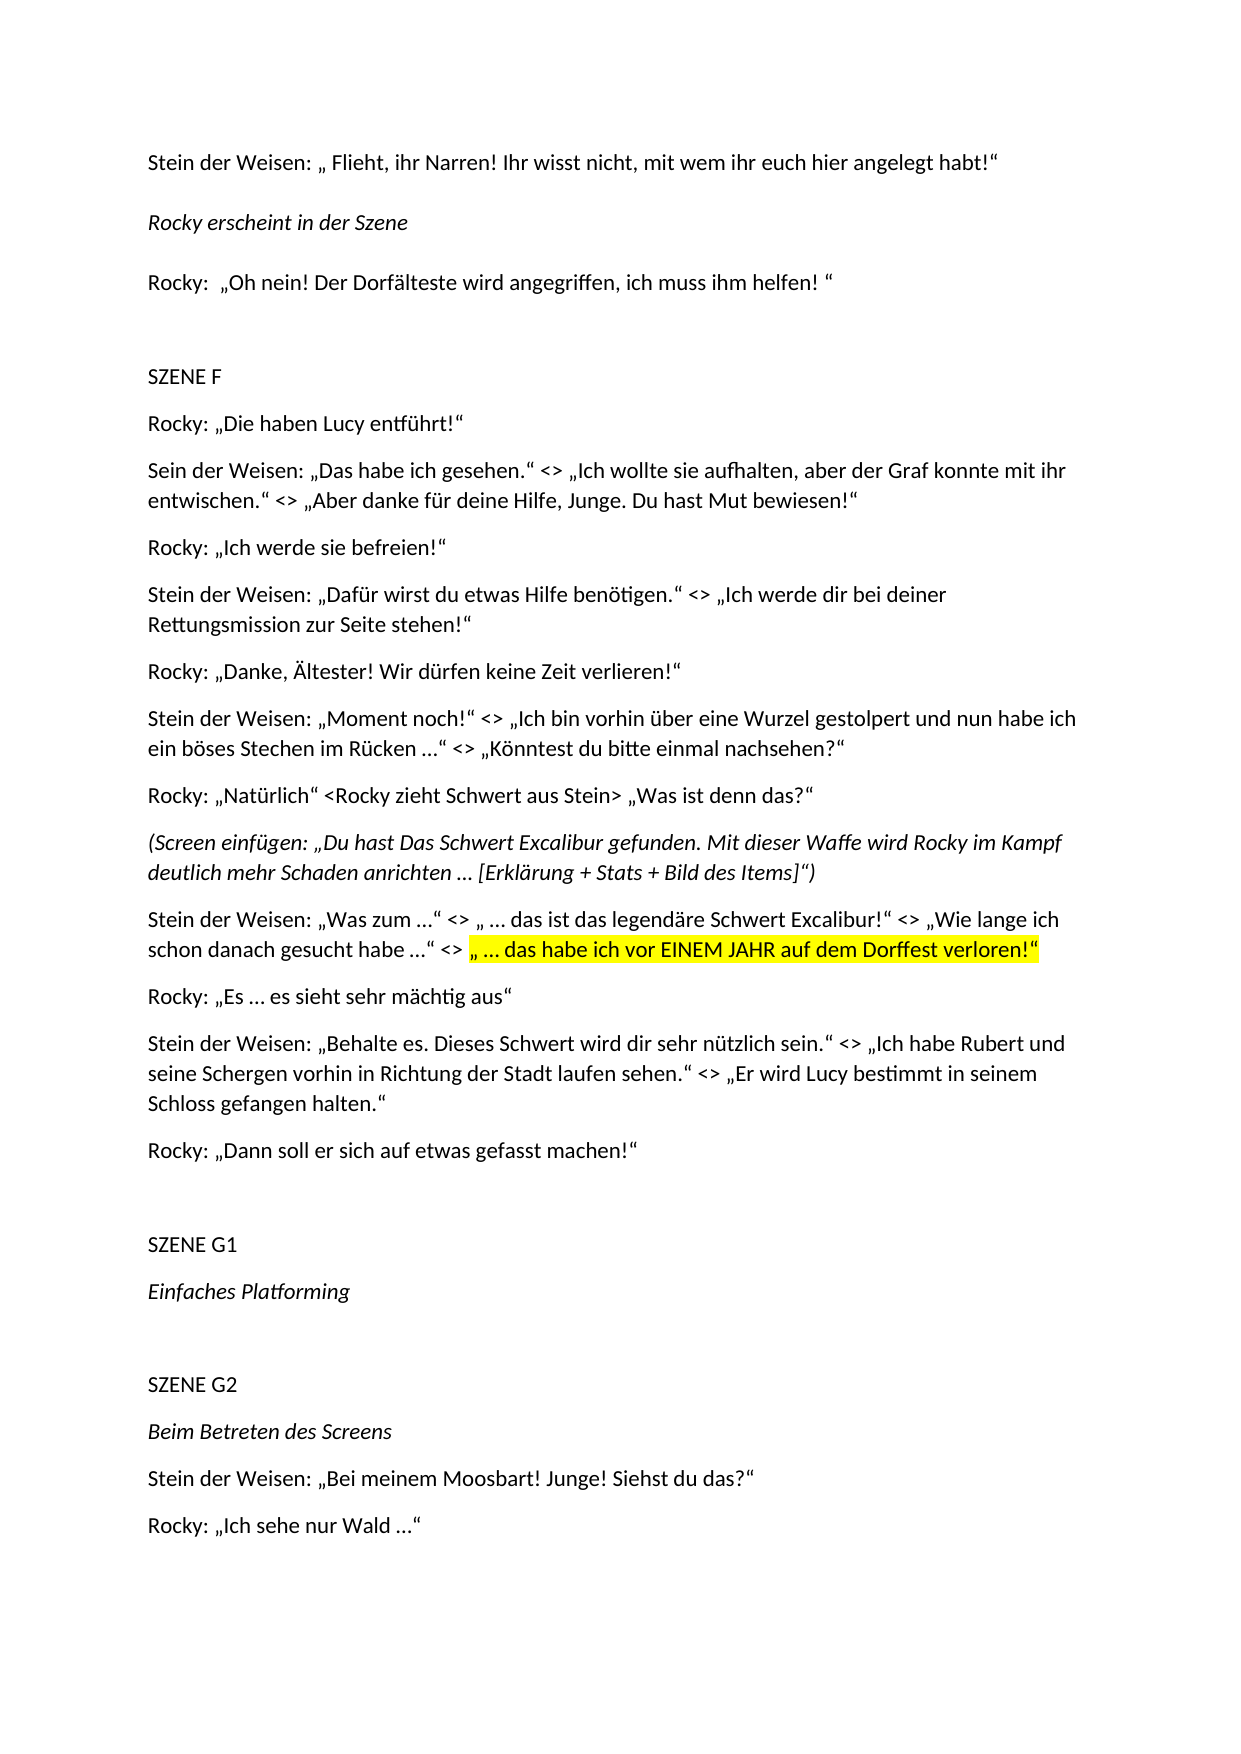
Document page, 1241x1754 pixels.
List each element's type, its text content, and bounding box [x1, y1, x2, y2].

text SZENE G2 [148, 1371, 1093, 1398]
text Stein der Weisen: „ Flieht, ihr Narren! Ihr wisst nicht, mit wem ihr euch hier angelegt habt!“ Rocky erscheint in der Szene Rocky: „Oh nein! Der Dorfälteste wird angegriffen, ich muss ihm helfen! “ [148, 148, 1093, 296]
text Rocky: „Ich werde sie befreien!“ [148, 533, 1093, 561]
text Stein der Weisen: „Behalte es. Dieses Schwert wird dir sehr nützlich sein.“ <> „Ich habe Rubert und seine Schergen vorhin in Richtung der Stadt laufen sehen.“ <> „Er wird Lucy bestimmt in seinem Schloss gefangen halten.“ [148, 1029, 1093, 1117]
text Stein der Weisen: „Dafür wirst du etwas Hilfe benötigen.“ <> „Ich werde dir bei deiner Rettungsmission zur Seite stehen!“ [148, 580, 1093, 638]
text Rocky: „Dann soll er sich auf etwas gefasst machen!“ [148, 1136, 1093, 1164]
text Stein der Weisen: „Bei meinem Moosbart! Junge! Siehst du das?“ [148, 1464, 1093, 1492]
text SZENE G1 [148, 1230, 1093, 1258]
text Stein der Weisen: „Moment noch!“ <> „Ich bin vorhin über eine Wurzel gestolpert und nun habe ich ein böses Stechen im Rücken …“ <> „Könntest du bitte einmal nachsehen?“ [148, 704, 1093, 762]
text Sein der Weisen: „Das habe ich gesehen.“ <> „Ich wollte sie aufhalten, aber der Graf konnte mit ihr entwischen.“ <> „Aber danke für deine Hilfe, Junge. Du hast Mut bewiesen!“ [148, 456, 1093, 514]
text Rocky: „Natürlich“ <Rocky zieht Schwert aus Stein> „Was ist denn das?“ [148, 781, 1093, 809]
text Stein der Weisen: „Was zum …“ <> „ … das ist das legendäre Schwert Excalibur!“ <> „Wie lange ich schon danach gesucht habe …“ <> „ … das habe ich vor EINEM JAHR auf dem Dorffest verloren!“ [148, 905, 1093, 963]
text Beim Betreten des Screens [148, 1417, 1093, 1445]
text Rocky: „Danke, Ältester! Wir dürfen keine Zeit verlieren!“ [148, 657, 1093, 685]
text Rocky: „Die haben Lucy entführt!“ [148, 409, 1093, 437]
text Rocky: „Es … es sieht sehr mächtig aus“ [148, 982, 1093, 1010]
text (Screen einfügen: „Du hast Das Schwert Excalibur gefunden. Mit dieser Waffe wird Rocky im Kampf deutlich mehr Schaden anrichten … [Erklärung + Stats + Bild des Items]“) [148, 828, 1093, 886]
text SZENE F [148, 362, 1093, 390]
text Einfaches Platforming [148, 1277, 1093, 1305]
text Rocky: „Ich sehe nur Wald …“ [148, 1511, 1093, 1539]
